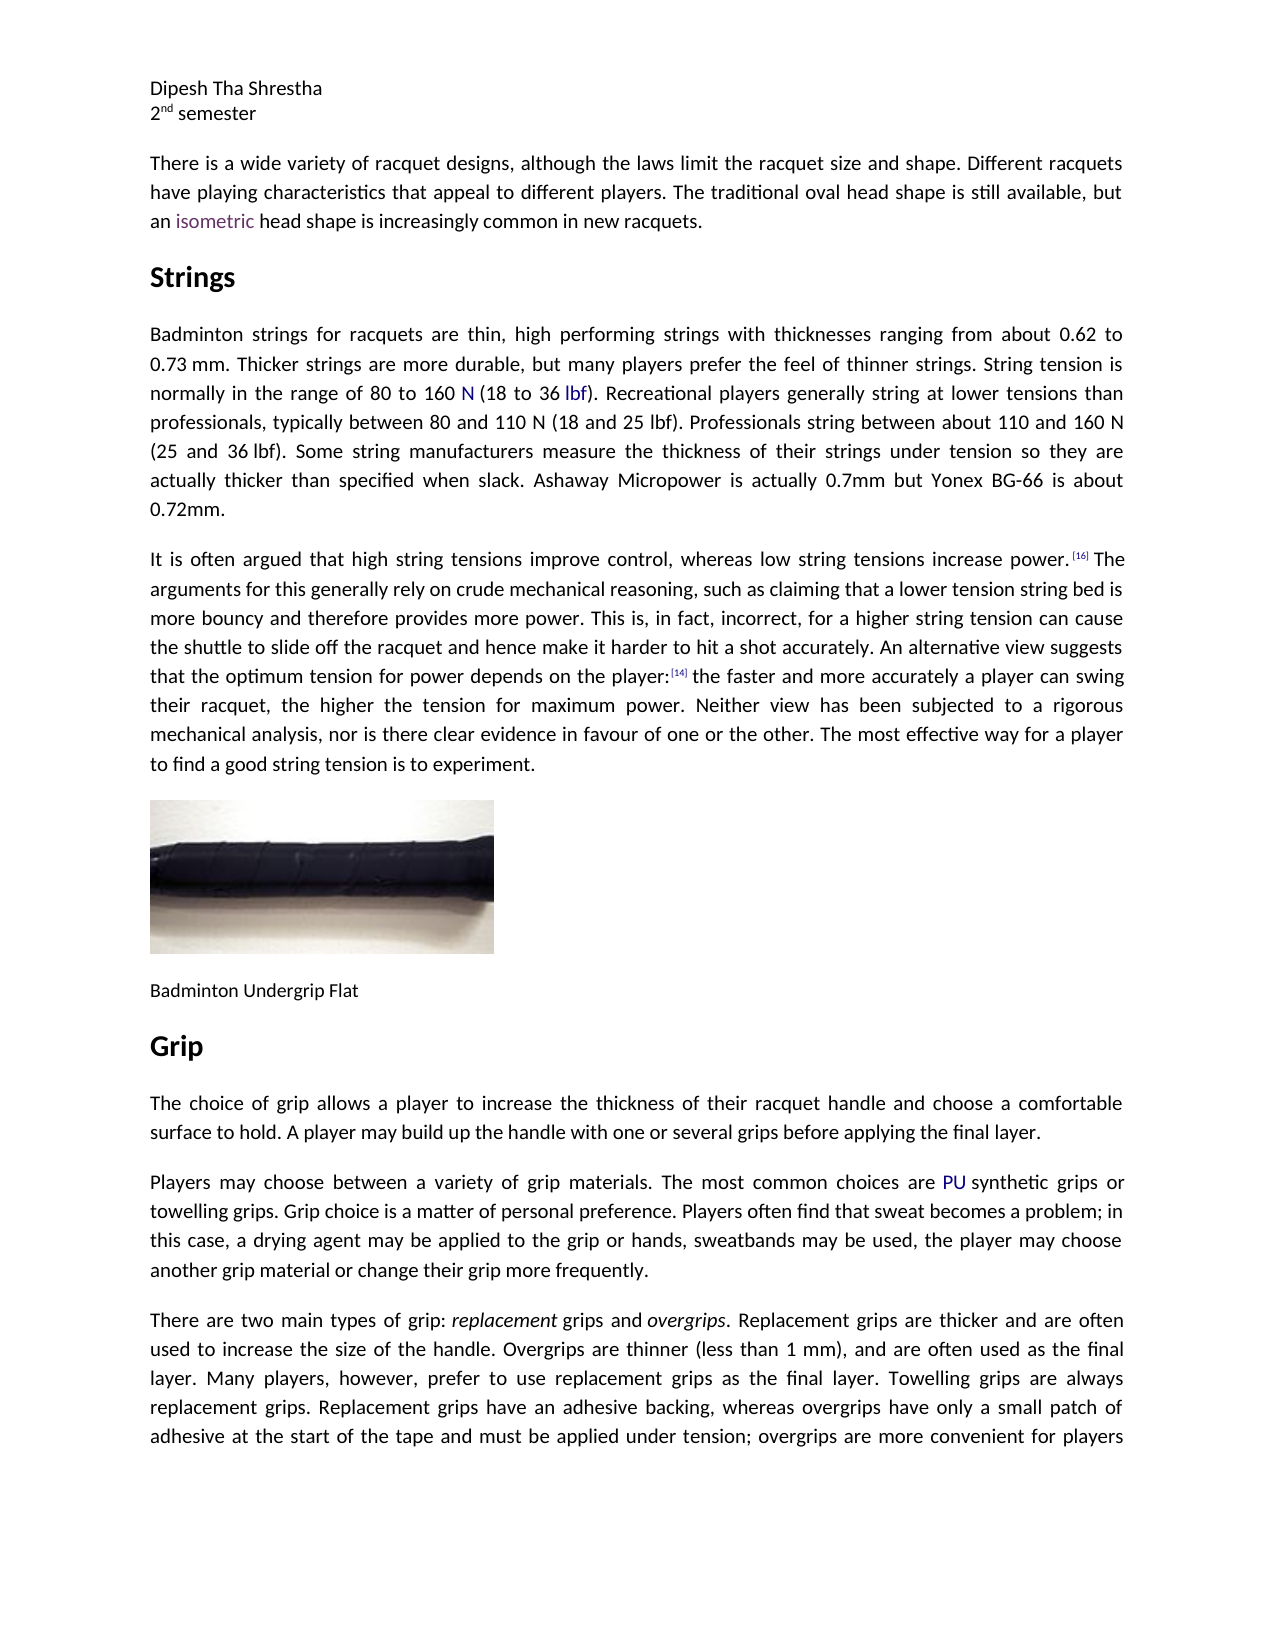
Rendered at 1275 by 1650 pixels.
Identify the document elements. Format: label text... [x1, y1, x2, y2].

text Grip [150, 1027, 1125, 1064]
text Strings [150, 258, 1125, 295]
text Players may choose between a variety of grip materials. The most common choices are PU synthetic grips or towelling grips. Grip choice is a matter of personal preference. Players often find that sweat becomes a problem; in this case, a drying agent may be applied to the grip or hands, sweatbands may be used, the player may choose another grip material or change their grip more frequently. [150, 1169, 1125, 1282]
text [150, 1307, 1125, 1449]
text There is a wide variety of racquet designs, although the laws limit the racquet size and shape. Different racquets have playing characteristics that appeal to different players. The traditional oval head shape is still available, but an isometric head shape is increasingly common in new racquets. [150, 150, 1125, 234]
picture [150, 800, 494, 954]
text It is often argued that high string tensions improve control, whereas low string tensions increase power.[16] The arguments for this generally rely on crude mechanical reasoning, such as claiming that a lower tension string bed is more bouncy and therefore provides more power. This is, in fact, incorrect, for a higher string tension can cause the shuttle to slide off the racquet and hence make it harder to hit a shot accurately. An alternative view suggests that the optimum tension for power depends on the player:[14] the faster and more accurately a player can swing their racquet, the higher the tension for maximum power. Neither view has been subjected to a rigorous mechanical analysis, nor is there clear evidence in favour of one or the other. The most effective way for a player to find a good string tension is to experiment. [150, 547, 1125, 776]
text Badminton Undergrip Flat [150, 978, 1125, 1003]
text The choice of grip allows a player to increase the thickness of their racquet handle and choose a comfortable surface to hold. A player may build up the handle with one or several grips before applying the final layer. [150, 1090, 1125, 1145]
text Badminton strings for racquets are thin, high performing strings with thicknesses ranging from about 0.62 to 0.73 mm. Thicker strings are more durable, but many players prefer the feel of thinner strings. String tension is normally in the range of 80 to 160 N (18 to 36 lbf). Recreational players generally string at lower tensions than professionals, typically between 80 and 110 N (18 and 25 lbf). Professionals string between about 110 and 160 N (25 and 36 lbf). Some string manufacturers measure the thickness of their strings under tension so they are actually thicker than specified when slack. Ashaway Micropower is actually 0.7mm but Yonex BG-66 is about 0.72mm. [150, 322, 1125, 522]
